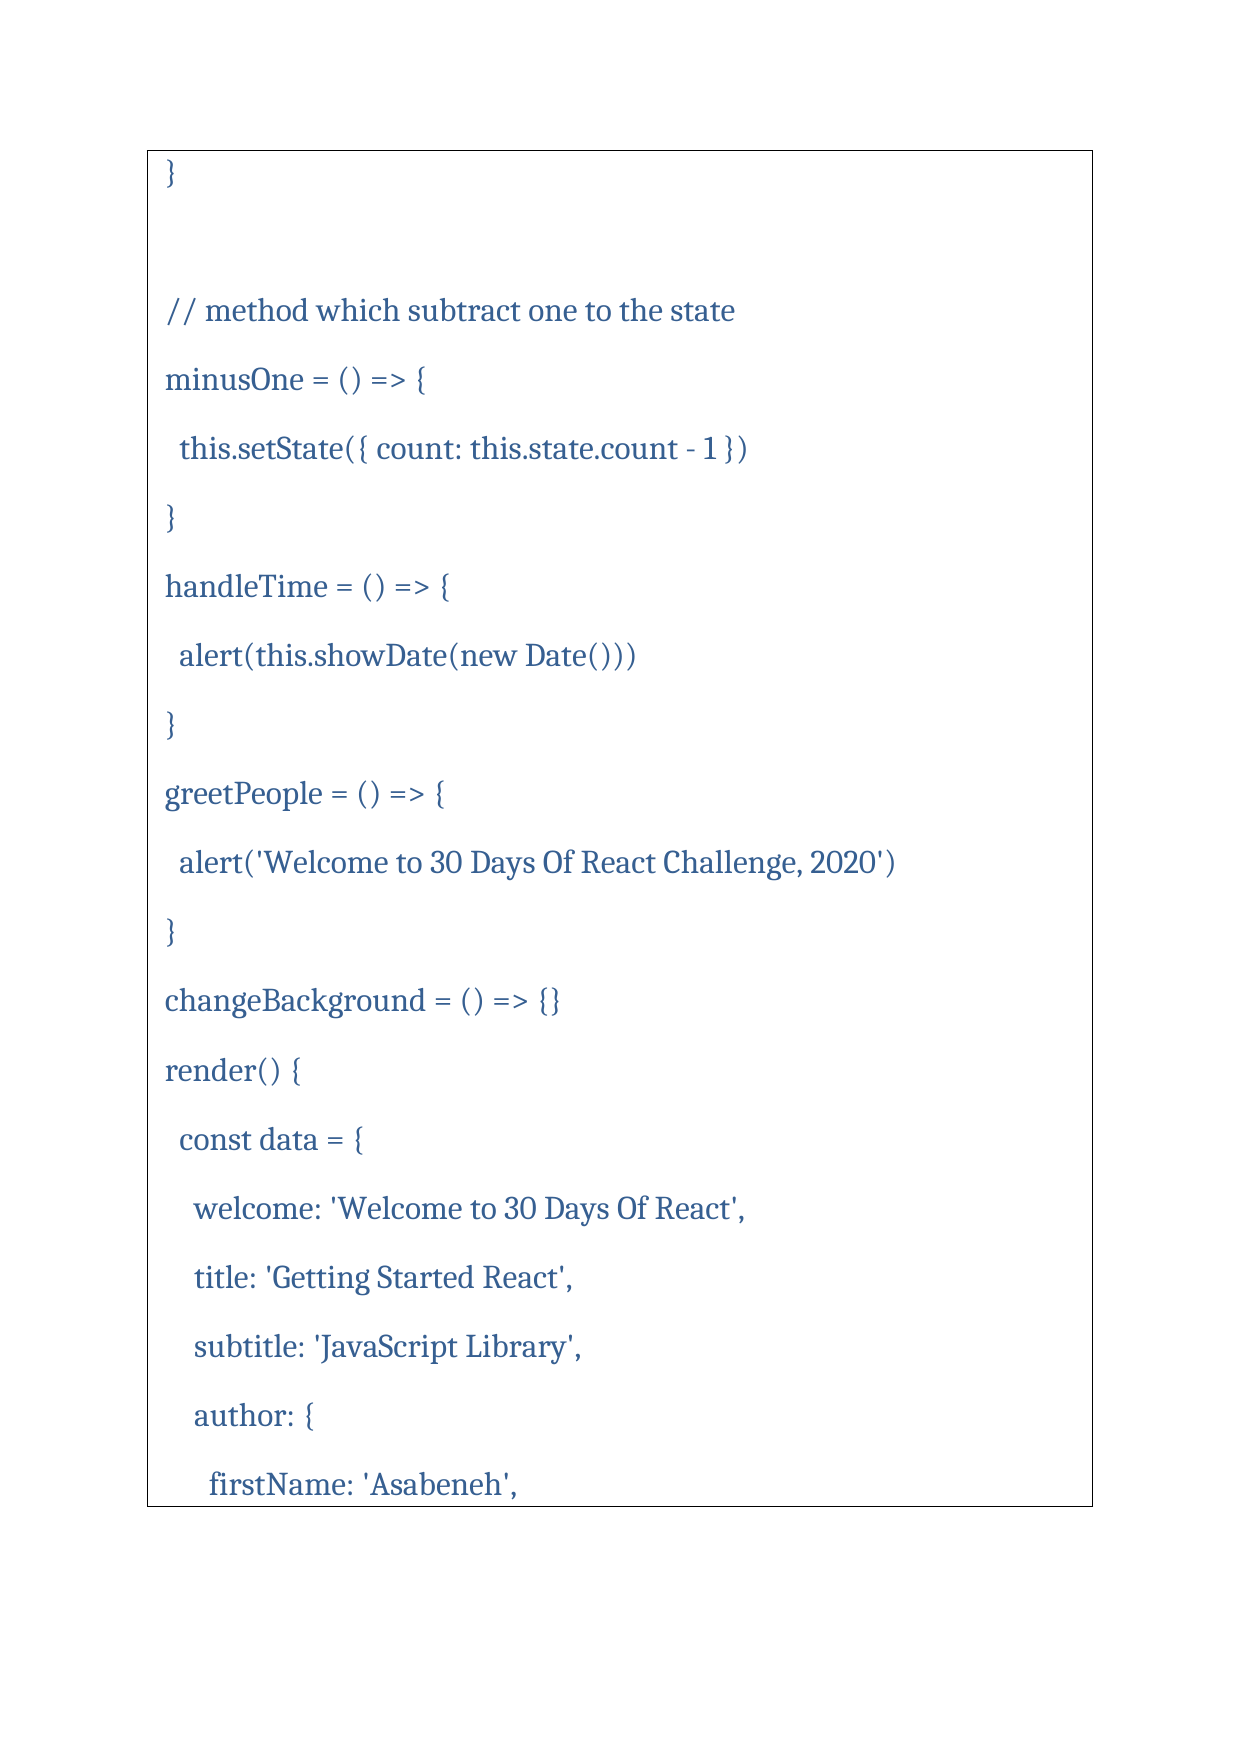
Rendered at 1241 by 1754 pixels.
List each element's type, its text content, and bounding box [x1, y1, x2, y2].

subtitle changeBackground = () => {} [148, 979, 1092, 1020]
subtitle } [148, 702, 1092, 744]
subtitle minusOne = () => { [148, 357, 1092, 399]
subtitle subtitle: 'JavaScript Library', [148, 1324, 1092, 1366]
subtitle } [148, 151, 1092, 191]
subtitle author: { [148, 1393, 1092, 1434]
subtitle render() { [148, 1048, 1092, 1089]
subtitle const data = { [148, 1117, 1092, 1158]
subtitle greetPeople = () => { [148, 772, 1092, 813]
subtitle title: 'Getting Started React', [148, 1255, 1092, 1296]
subtitle handleTime = () => { [148, 564, 1092, 606]
subtitle // method which subtract one to the state [148, 288, 1092, 329]
subtitle alert('Welcome to 30 Days Of React Challenge, 2020') [148, 841, 1092, 882]
subtitle welcome: 'Welcome to 30 Days Of React', [148, 1186, 1092, 1227]
subtitle this.setState({ count: this.state.count - 1 }) [148, 426, 1092, 468]
subtitle } [148, 495, 1092, 537]
subtitle firstName: 'Asabeneh', [148, 1462, 1092, 1506]
subtitle } [148, 910, 1092, 951]
subtitle alert(this.showDate(new Date())) [148, 633, 1092, 675]
